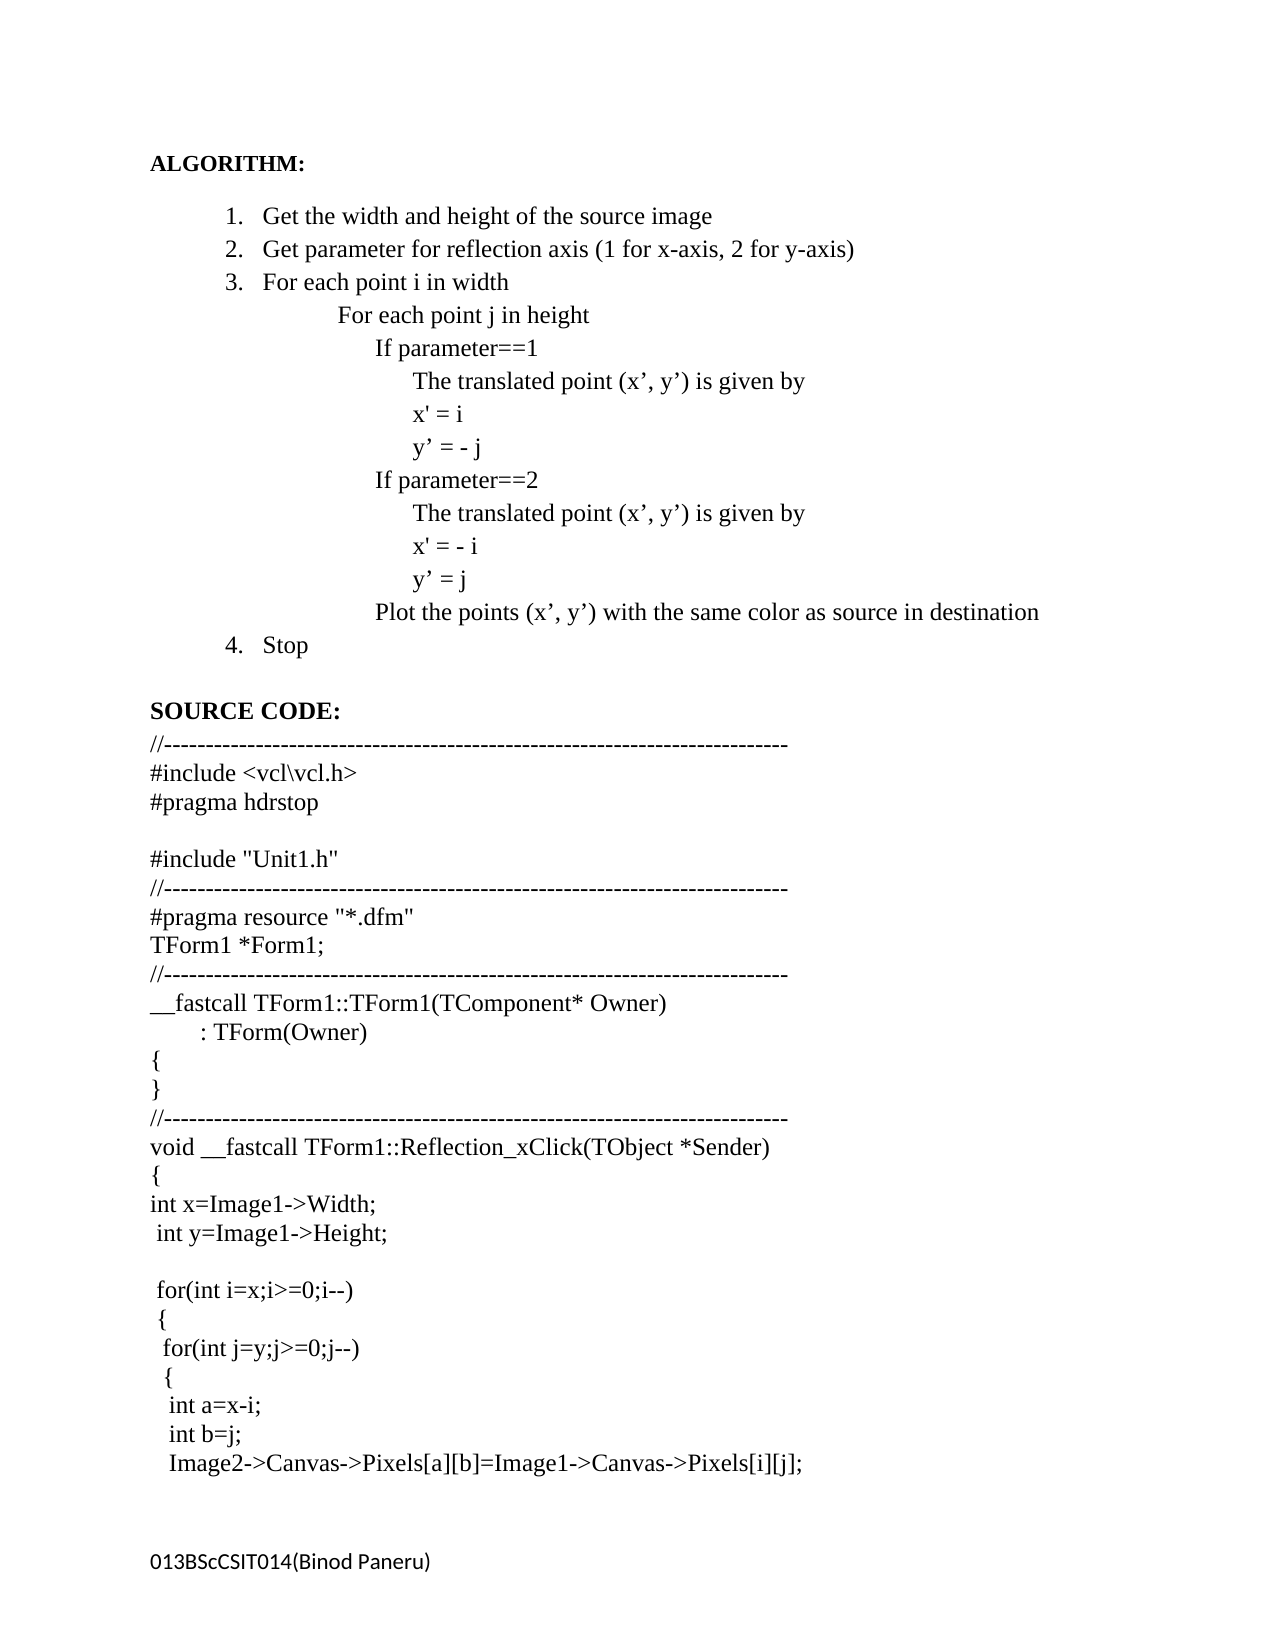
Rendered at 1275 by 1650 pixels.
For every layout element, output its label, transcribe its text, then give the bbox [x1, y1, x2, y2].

text SOURCE CODE: [150, 696, 1125, 725]
text y’ = j [412, 564, 1125, 593]
text void __fastcall TForm1::Reflection_xClick(TObject *Sender) [150, 1132, 1125, 1161]
text { [150, 1304, 1125, 1333]
text int y=Image1->Height; [150, 1218, 1125, 1247]
text #pragma hdrstop [150, 787, 1125, 816]
text The translated point (x’, y’) is given by [412, 498, 1125, 527]
text { [150, 1046, 1125, 1074]
text int a=x-i; [150, 1391, 1125, 1419]
text } [150, 1074, 1125, 1103]
text If parameter==1 [337, 333, 1125, 362]
text { [150, 1362, 1125, 1391]
text int x=Image1->Width; [150, 1189, 1125, 1218]
list Stop [225, 630, 1125, 659]
text #include "Unit1.h" [150, 844, 1125, 873]
text ALGORITHM: [150, 150, 1125, 176]
text int b=j; [150, 1419, 1125, 1448]
text x' = i [412, 399, 1125, 428]
text For each point j in height [337, 300, 1125, 329]
text : TForm(Owner) [150, 1017, 1125, 1046]
text TForm1 *Form1; [150, 931, 1125, 959]
text //--------------------------------------------------------------------------- [150, 959, 1125, 988]
text #include <vcl\vcl.h> [150, 758, 1125, 787]
text { [150, 1161, 1125, 1189]
text Image2->Canvas->Pixels[a][b]=Image1->Canvas->Pixels[i][j]; [150, 1448, 1125, 1477]
text //--------------------------------------------------------------------------- [150, 1103, 1125, 1132]
list Get the width and height of the source image [225, 201, 1125, 230]
text for(int i=x;i>=0;i--) [150, 1276, 1125, 1304]
list Get parameter for reflection axis (1 for x-axis, 2 for y-axis) [225, 234, 1125, 263]
text If parameter==2 [337, 465, 1125, 494]
text x' = - i [412, 531, 1125, 560]
text //--------------------------------------------------------------------------- [150, 729, 1125, 758]
text Plot the points (x’, y’) with the same color as source in destination [300, 597, 1125, 626]
text for(int j=y;j>=0;j--) [150, 1333, 1125, 1362]
text y’ = - j [412, 432, 1125, 461]
text __fastcall TForm1::TForm1(TComponent* Owner) [150, 988, 1125, 1017]
list For each point i in width [225, 267, 1125, 296]
text #pragma resource "*.dfm" [150, 902, 1125, 931]
text The translated point (x’, y’) is given by [412, 366, 1125, 395]
text //--------------------------------------------------------------------------- [150, 873, 1125, 902]
